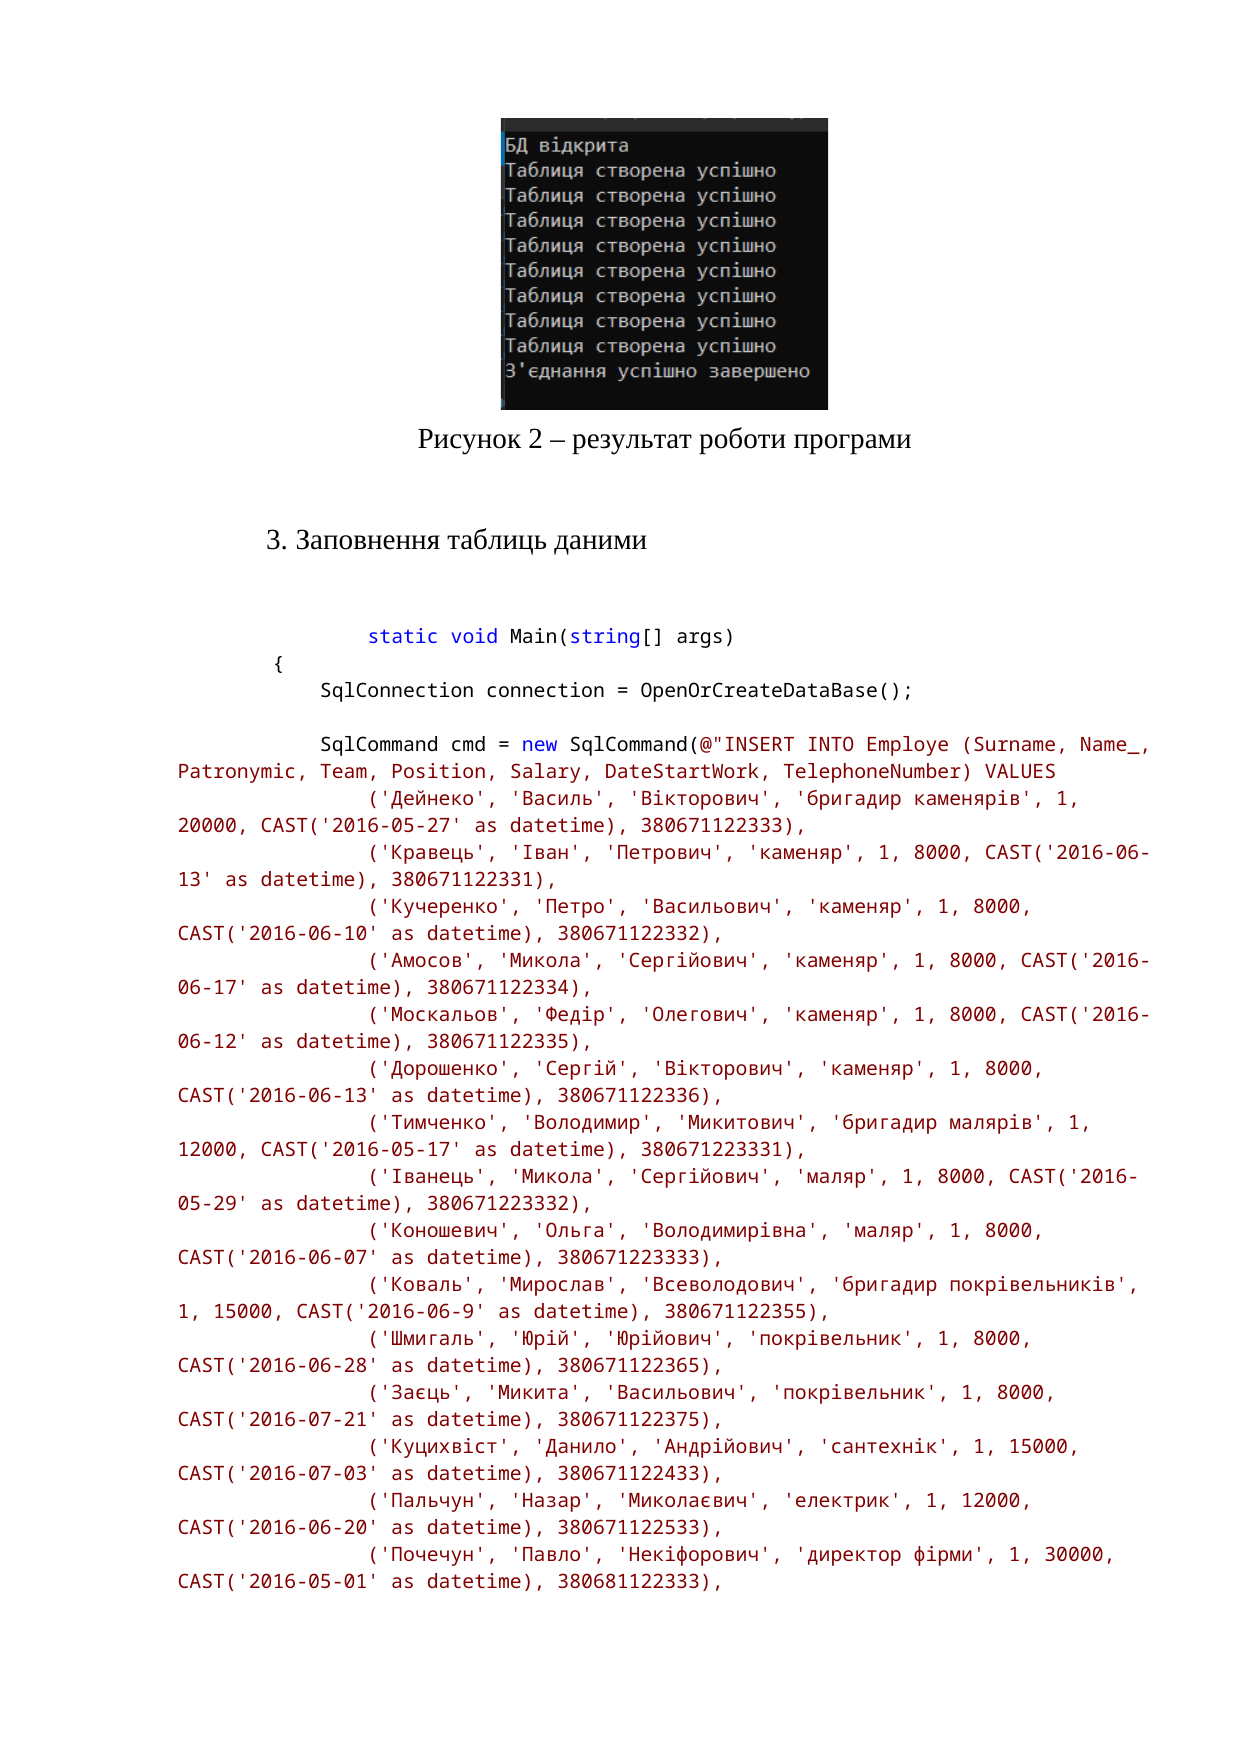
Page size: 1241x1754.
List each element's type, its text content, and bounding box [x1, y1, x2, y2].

text ('Дейнеко', 'Василь', 'Вікторович', 'бригадир каменярів', 1, 20000, CAST('2016-05-27' as datetime), 380671122333), [177, 784, 1152, 838]
text ('Кравець', 'Іван', 'Петрович', 'каменяр', 1, 8000, CAST('2016-06-13' as datetime), 380671122331), [177, 838, 1152, 892]
text ('Кучеренко', 'Петро', 'Васильович', 'каменяр', 1, 8000, CAST('2016-06-10' as datetime), 380671122332), [177, 892, 1152, 946]
text static void Main(string[] args) [177, 623, 1152, 649]
picture [500, 118, 829, 410]
text ('Амосов', 'Микола', 'Сергійович', 'каменяр', 1, 8000, CAST('2016-06-17' as datetime), 380671122334), [177, 946, 1152, 1000]
text { [177, 649, 1152, 677]
text ('Заєць', 'Микита', 'Васильович', 'покрівельник', 1, 8000, CAST('2016-07-21' as datetime), 380671122375), [177, 1378, 1152, 1432]
text ('Москальов', 'Федір', 'Олегович', 'каменяр', 1, 8000, CAST('2016-06-12' as datetime), 380671122335), [177, 1000, 1152, 1054]
text ('Почечун', 'Павло', 'Некіфорович', 'директор фірми', 1, 30000, CAST('2016-05-01' as datetime), 380681122333), [177, 1540, 1152, 1594]
list Заповнення таблиць даними [177, 522, 1152, 556]
text ('Шмигаль', 'Юрій', 'Юрійович', 'покрівельник', 1, 8000, CAST('2016-06-28' as datetime), 380671122365), [177, 1324, 1152, 1378]
text SqlCommand cmd = new SqlCommand(@"INSERT INTO Employe (Surname, Name_, Patronymic, Team, Position, Salary, DateStartWork, TelephoneNumber) VALUES [177, 731, 1152, 784]
text SqlConnection connection = OpenOrCreateDataBase(); [177, 677, 1152, 703]
text ('Дорошенко', 'Сергій', 'Вікторович', 'каменяр', 1, 8000, CAST('2016-06-13' as datetime), 380671122336), [177, 1054, 1152, 1108]
text ('Іванець', 'Микола', 'Сергійович', 'маляр', 1, 8000, CAST('2016-05-29' as datetime), 380671223332), [177, 1162, 1152, 1216]
text ('Тимченко', 'Володимир', 'Микитович', 'бригадир малярів', 1, 12000, CAST('2016-05-17' as datetime), 380671223331), [177, 1108, 1152, 1162]
text ('Пальчун', 'Назар', 'Миколаєвич', 'електрик', 1, 12000, CAST('2016-06-20' as datetime), 380671122533), [177, 1486, 1152, 1540]
text ('Коношевич', 'Ольга', 'Володимирівна', 'маляр', 1, 8000, CAST('2016-06-07' as datetime), 380671223333), [177, 1216, 1152, 1270]
list Рисунок 2 – результат роботи програми [177, 421, 1152, 455]
text ('Куцихвіст', 'Данило', 'Андрійович', 'сантехнік', 1, 15000, CAST('2016-07-03' as datetime), 380671122433), [177, 1432, 1152, 1486]
text ('Коваль', 'Мирослав', 'Всеволодович', 'бригадир покрівельників', 1, 15000, CAST('2016-06-9' as datetime), 380671122355), [177, 1270, 1152, 1324]
